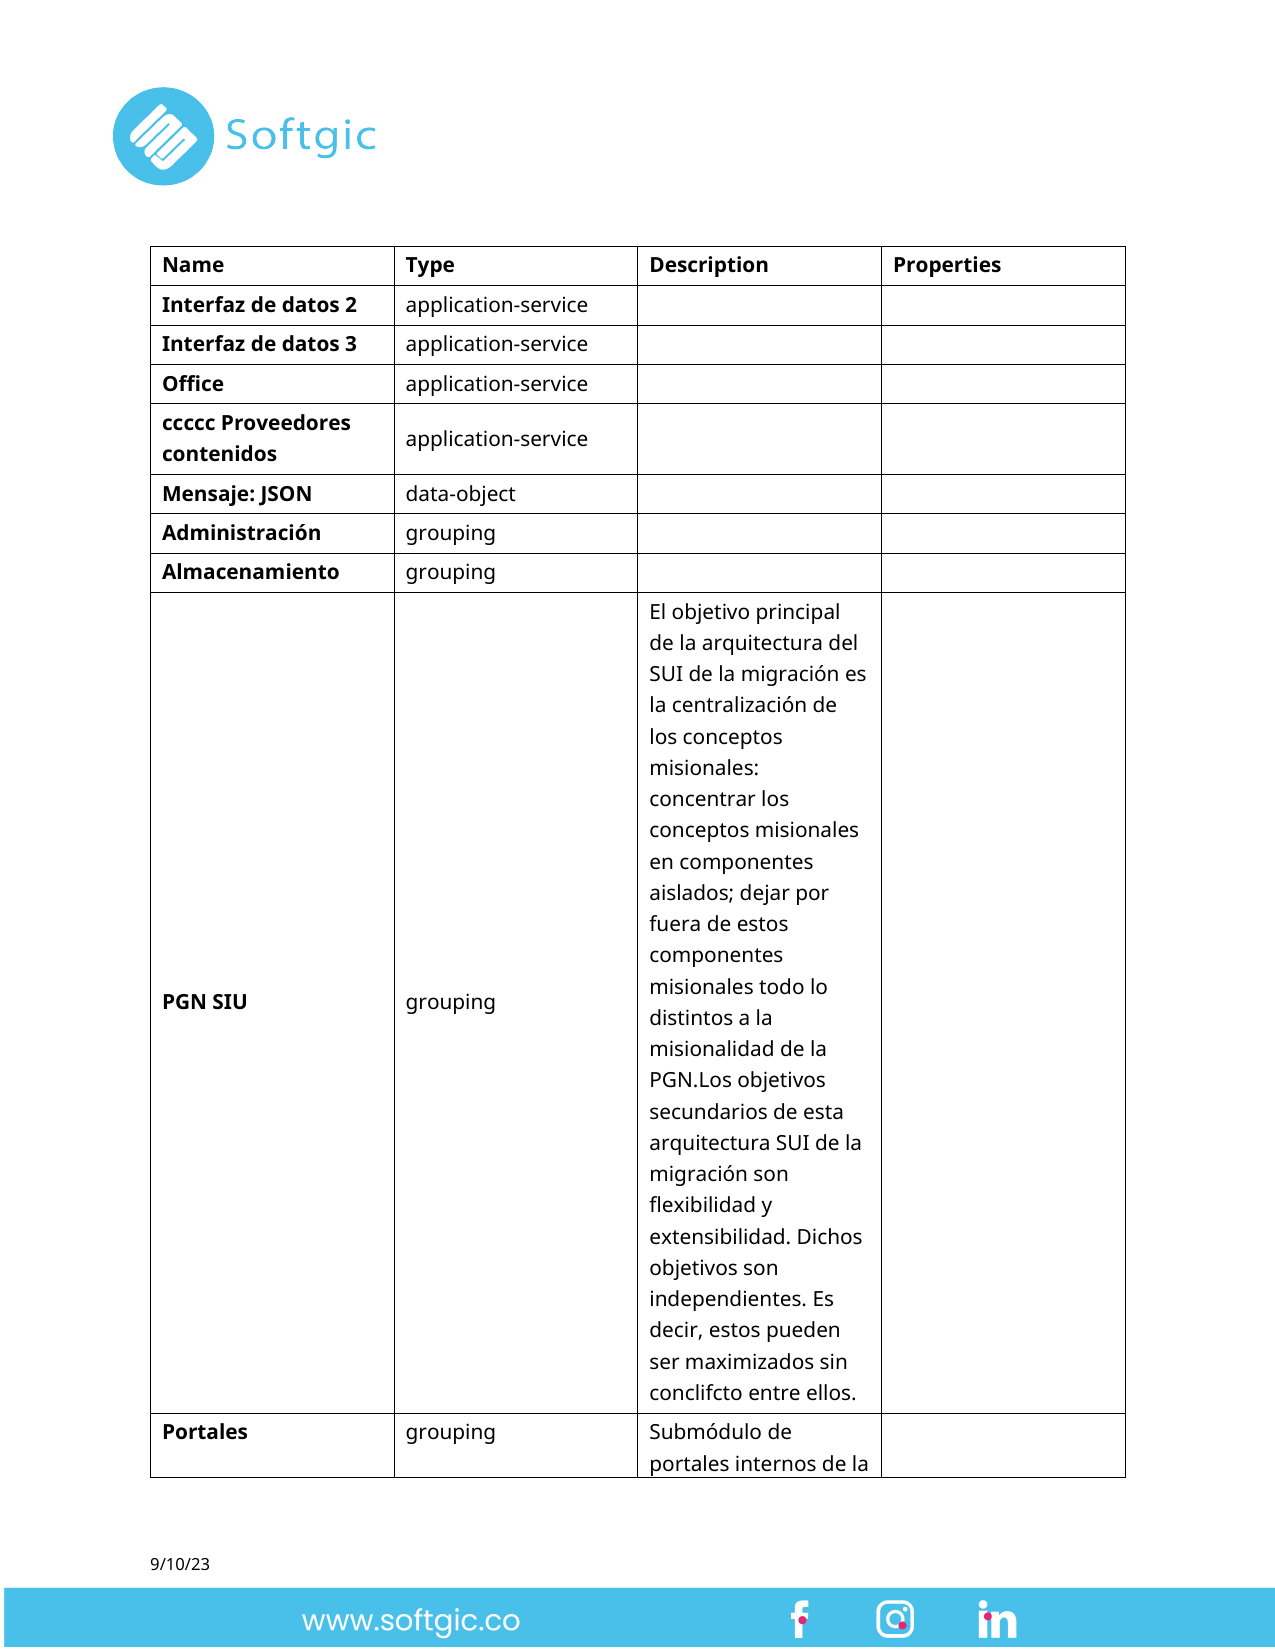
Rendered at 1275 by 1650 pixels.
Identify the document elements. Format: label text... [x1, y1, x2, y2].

table_cell [882, 593, 1125, 1413]
table_cell PGN SIU [151, 593, 394, 1413]
table_cell application-service [395, 365, 637, 403]
table_cell Almacenamiento [151, 554, 394, 592]
table_cell data-object [395, 475, 637, 513]
picture [4, 0, 1275, 1647]
table_cell grouping [395, 1414, 637, 1477]
table_cell [882, 404, 1125, 474]
table_cell [882, 1414, 1125, 1477]
table_cell [638, 365, 881, 403]
table_cell ccccc Proveedores contenidos [151, 404, 394, 474]
table_cell grouping [395, 554, 637, 592]
table_cell Office [151, 365, 394, 403]
table_cell [638, 475, 881, 513]
table_header Name [151, 247, 394, 285]
table_cell [638, 326, 881, 364]
table_cell Interfaz de datos 3 [151, 326, 394, 364]
table_cell [638, 404, 881, 474]
table_cell [638, 554, 881, 592]
table_cell Mensaje: JSON [151, 475, 394, 513]
table_cell Portales [151, 1414, 394, 1477]
table_cell [882, 326, 1125, 364]
table_cell [882, 554, 1125, 592]
table_cell [882, 365, 1125, 403]
table_header Description [638, 247, 881, 285]
table_cell [638, 286, 881, 324]
table_cell [638, 514, 881, 553]
table_cell Interfaz de datos 2 [151, 286, 394, 324]
table_cell [882, 286, 1125, 324]
table_cell grouping [395, 593, 637, 1413]
table_header Type [395, 247, 637, 285]
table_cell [638, 1414, 881, 1477]
table_cell application-service [395, 286, 637, 324]
table_cell [882, 514, 1125, 553]
table_cell grouping [395, 514, 637, 553]
table_cell application-service [395, 326, 637, 364]
table_cell [882, 475, 1125, 513]
table_cell application-service [395, 404, 637, 474]
table_cell Administración [151, 514, 394, 553]
table_header Properties [882, 247, 1125, 285]
